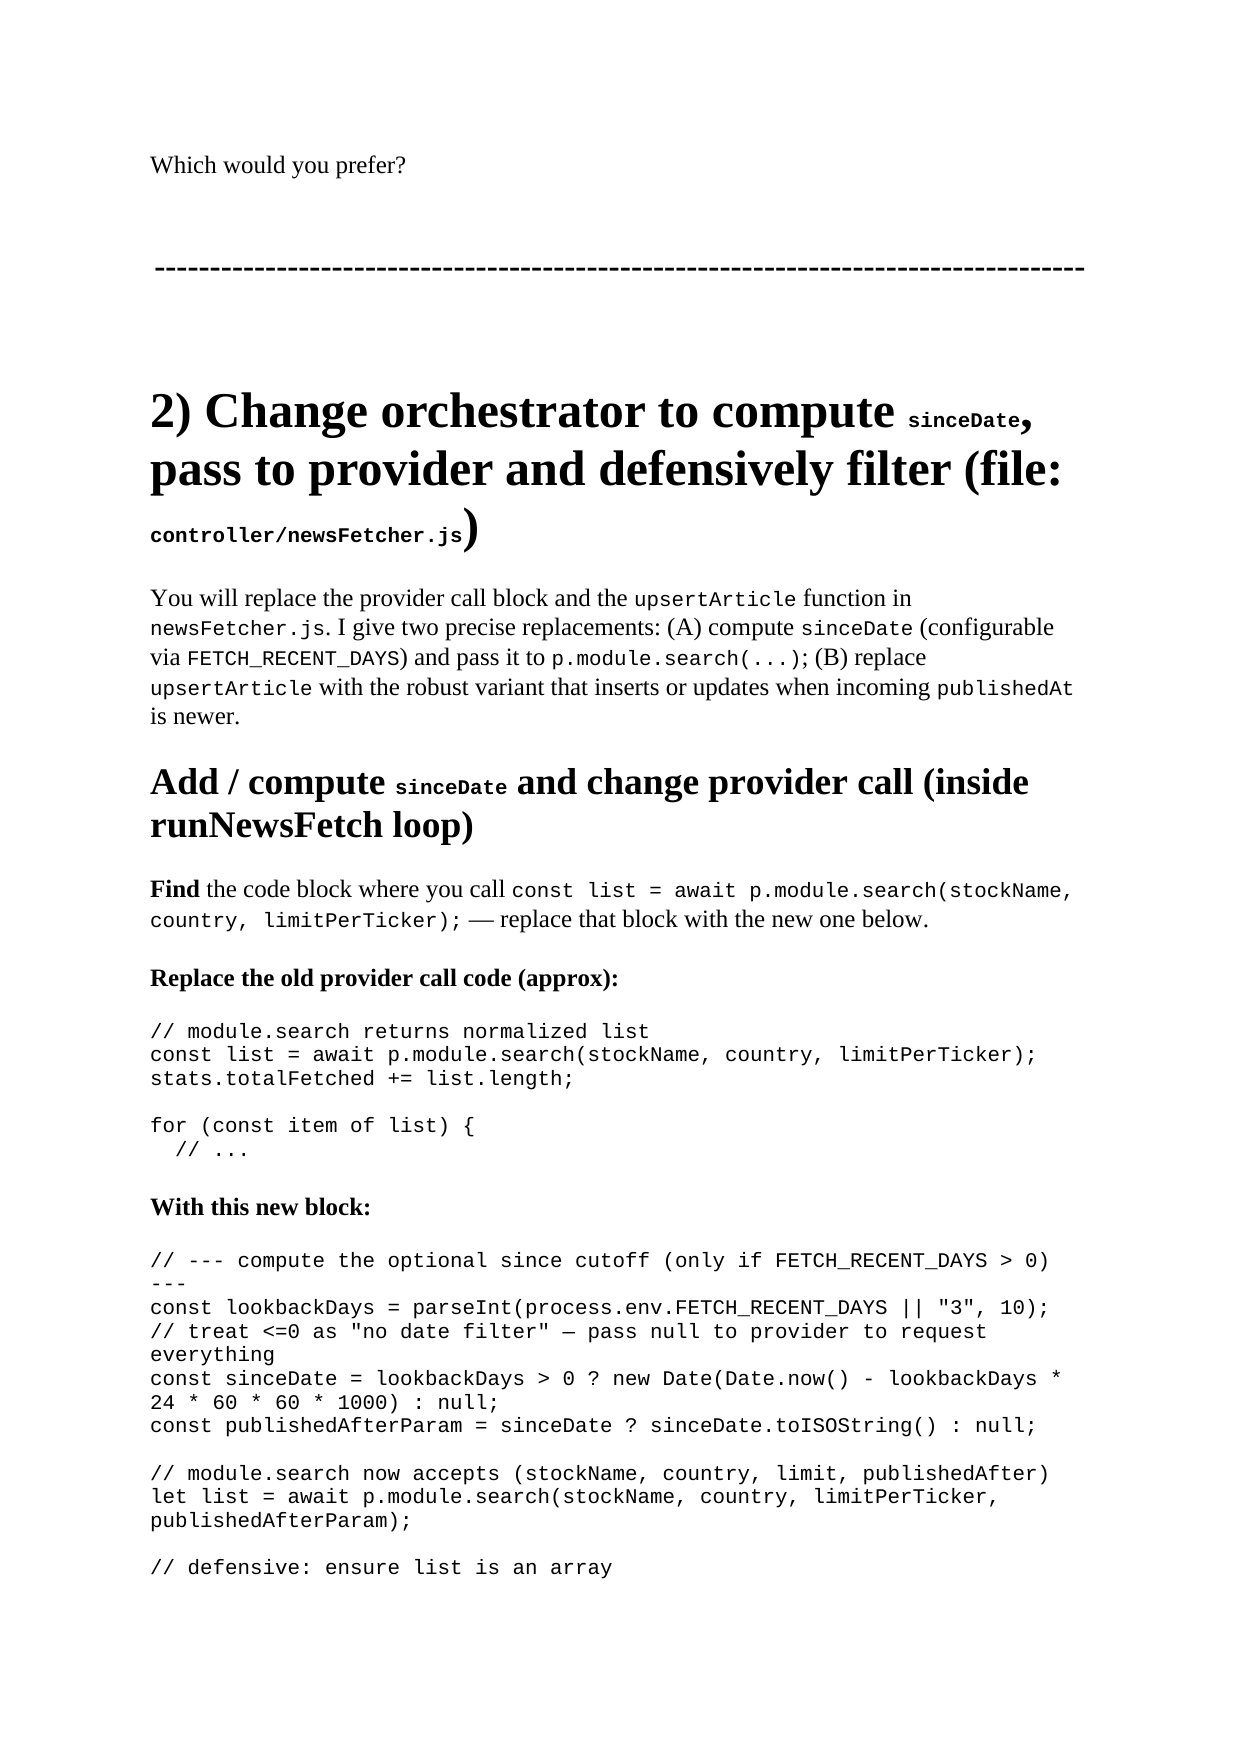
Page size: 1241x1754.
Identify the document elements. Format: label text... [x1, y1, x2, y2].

text // ... [150, 1139, 1090, 1163]
text // module.search returns normalized list [150, 1021, 1090, 1044]
text for (const item of list) { [150, 1115, 1090, 1139]
text const list = await p.module.search(stockName, country, limitPerTicker); [150, 1044, 1090, 1068]
text // module.search now accepts (stockName, country, limit, publishedAfter) [150, 1463, 1090, 1486]
text You will replace the provider call block and the upsertArticle function in newsFetcher.js. I give two precise replacements: (A) compute sinceDate (configurable via FETCH_RECENT_DAYS) and pass it to p.module.search(...); (B) replace upsertArticle with the robust variant that inserts or updates when incoming publishedAt is newer. [150, 583, 1090, 730]
text // defensive: ensure list is an array [150, 1557, 1090, 1581]
text stats.totalFetched += list.length; [150, 1068, 1090, 1092]
text const publishedAfterParam = sinceDate ? sinceDate.toISOString() : null; [150, 1415, 1090, 1439]
text // --- compute the optional since cutoff (only if FETCH_RECENT_DAYS > 0) --- [150, 1250, 1090, 1297]
text const sinceDate = lookbackDays > 0 ? new Date(Date.now() - lookbackDays * 24 * 60 * 60 * 1000) : null; [150, 1368, 1090, 1415]
text Add / compute sinceDate and change provider call (inside runNewsFetch loop) [150, 759, 1090, 845]
text With this new block: [150, 1192, 1090, 1221]
text Replace the old provider call code (approx): [150, 963, 1090, 992]
text 2) Change orchestrator to compute sinceDate, pass to provider and defensively filter (file: controller/newsFetcher.js) [150, 381, 1090, 554]
text ------------------------------------------------------------------------------------ [150, 208, 1090, 284]
text let list = await p.module.search(stockName, country, limitPerTicker, publishedAfterParam); [150, 1486, 1090, 1533]
text // treat <=0 as "no date filter" — pass null to provider to request everything [150, 1321, 1090, 1368]
text Find the code block where you call const list = await p.module.search(stockName, country, limitPerTicker); — replace that block with the new one below. [150, 874, 1090, 934]
text const lookbackDays = parseInt(process.env.FETCH_RECENT_DAYS || "3", 10); [150, 1297, 1090, 1321]
text Which would you prefer? [150, 150, 1090, 179]
